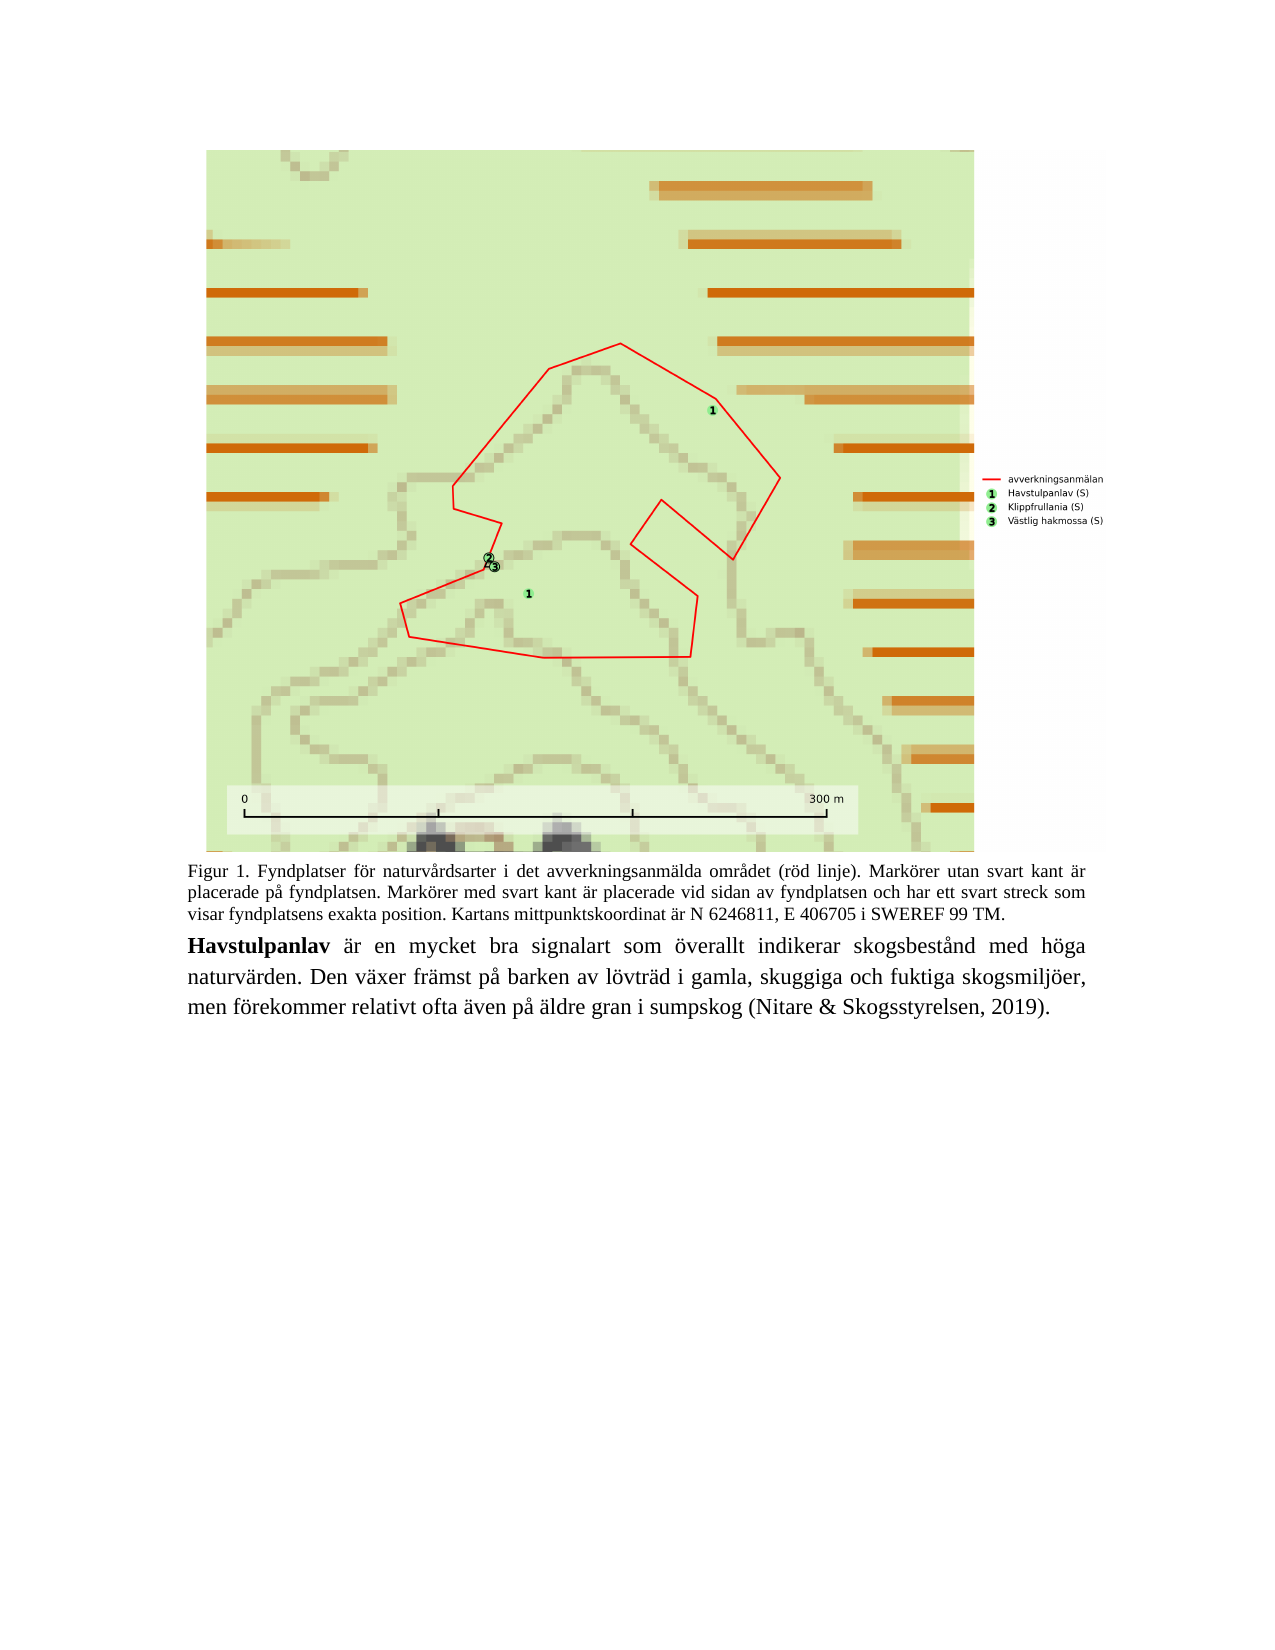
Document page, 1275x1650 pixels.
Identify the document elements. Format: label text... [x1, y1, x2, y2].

text Figur 1. Fyndplatser för naturvårdsarter i det avverkningsanmälda området (röd linje). Markörer utan svart kant är placerade på fyndplatsen. Markörer med svart kant är placerade vid sidan av fyndplatsen och har ett svart streck som visar fyndplatsens exakta position. Kartans mittpunktskoordinat är N 6246811, E 406705 i SWEREF 99 TM. [187, 859, 1087, 924]
text Havstulpanlav är en mycket bra signalart som överallt indikerar skogsbestånd med höga naturvärden. Den växer främst på barken av lövträd i gamla, skuggiga och fuktiga skogsmiljöer, men förekommer relativt ofta även på äldre gran i sumpskog (Nitare & Skogsstyrelsen, 2019). [187, 932, 1087, 1019]
picture [206, 150, 1107, 852]
